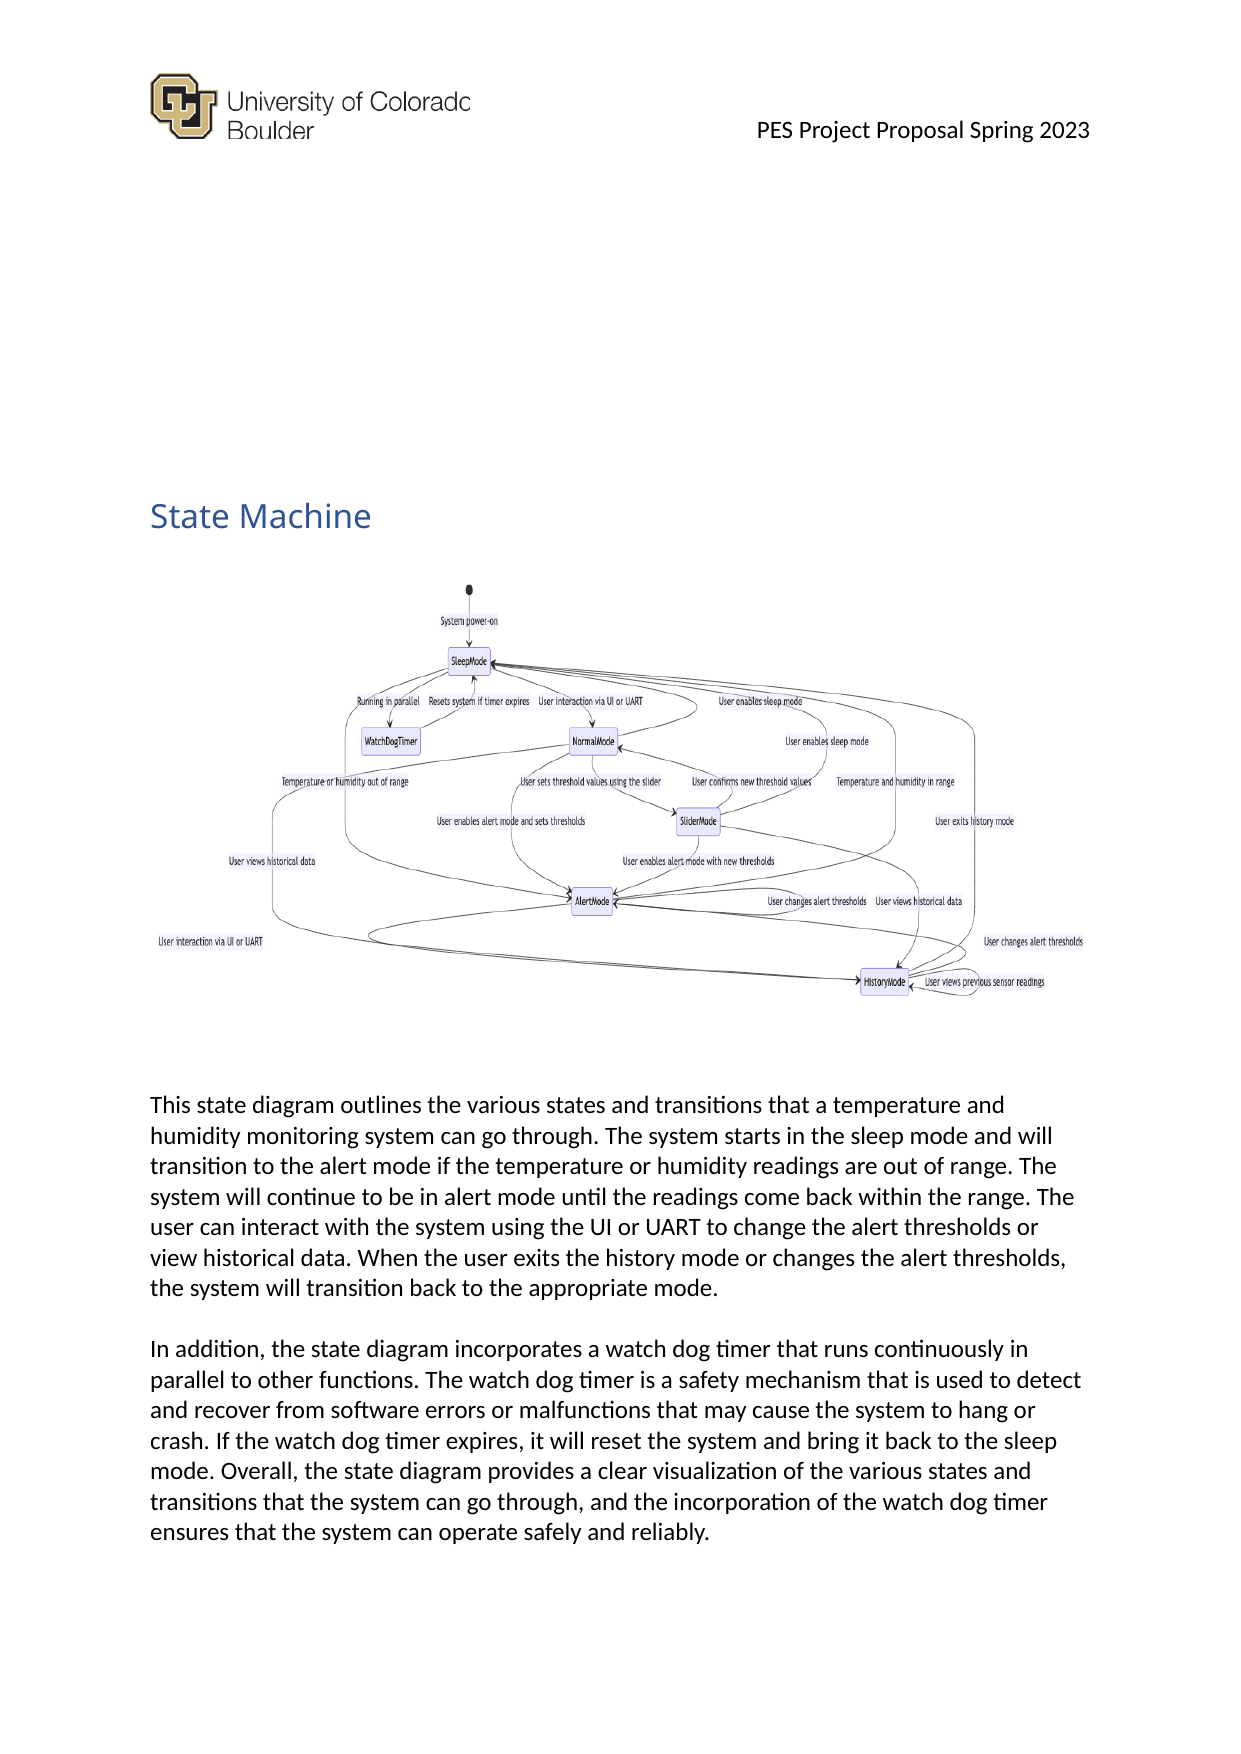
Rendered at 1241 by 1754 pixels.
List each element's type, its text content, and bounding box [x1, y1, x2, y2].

subtitle State Machine [150, 493, 1090, 538]
text This state diagram outlines the various states and transitions that a temperature and humidity monitoring system can go through. The system starts in the sleep mode and will transition to the alert mode if the temperature or humidity readings are out of range. The system will continue to be in alert mode until the readings come back within the range. The user can interact with the system using the UI or UART to change the alert thresholds or view historical data. When the user exits the history mode or changes the alert thresholds, the system will transition back to the appropriate mode. [150, 1089, 1090, 1303]
text In addition, the state diagram incorporates a watch dog timer that runs continuously in parallel to other functions. The watch dog timer is a safety mechanism that is used to detect and recover from software errors or malfunctions that may cause the system to hang or crash. If the watch dog timer expires, it will reset the system and bring it back to the sleep mode. Overall, the state diagram provides a clear visualization of the various states and transitions that the system can go through, and the incorporation of the watch dog timer ensures that the system can operate safely and reliably. [150, 1333, 1090, 1547]
picture [150, 568, 1091, 1029]
